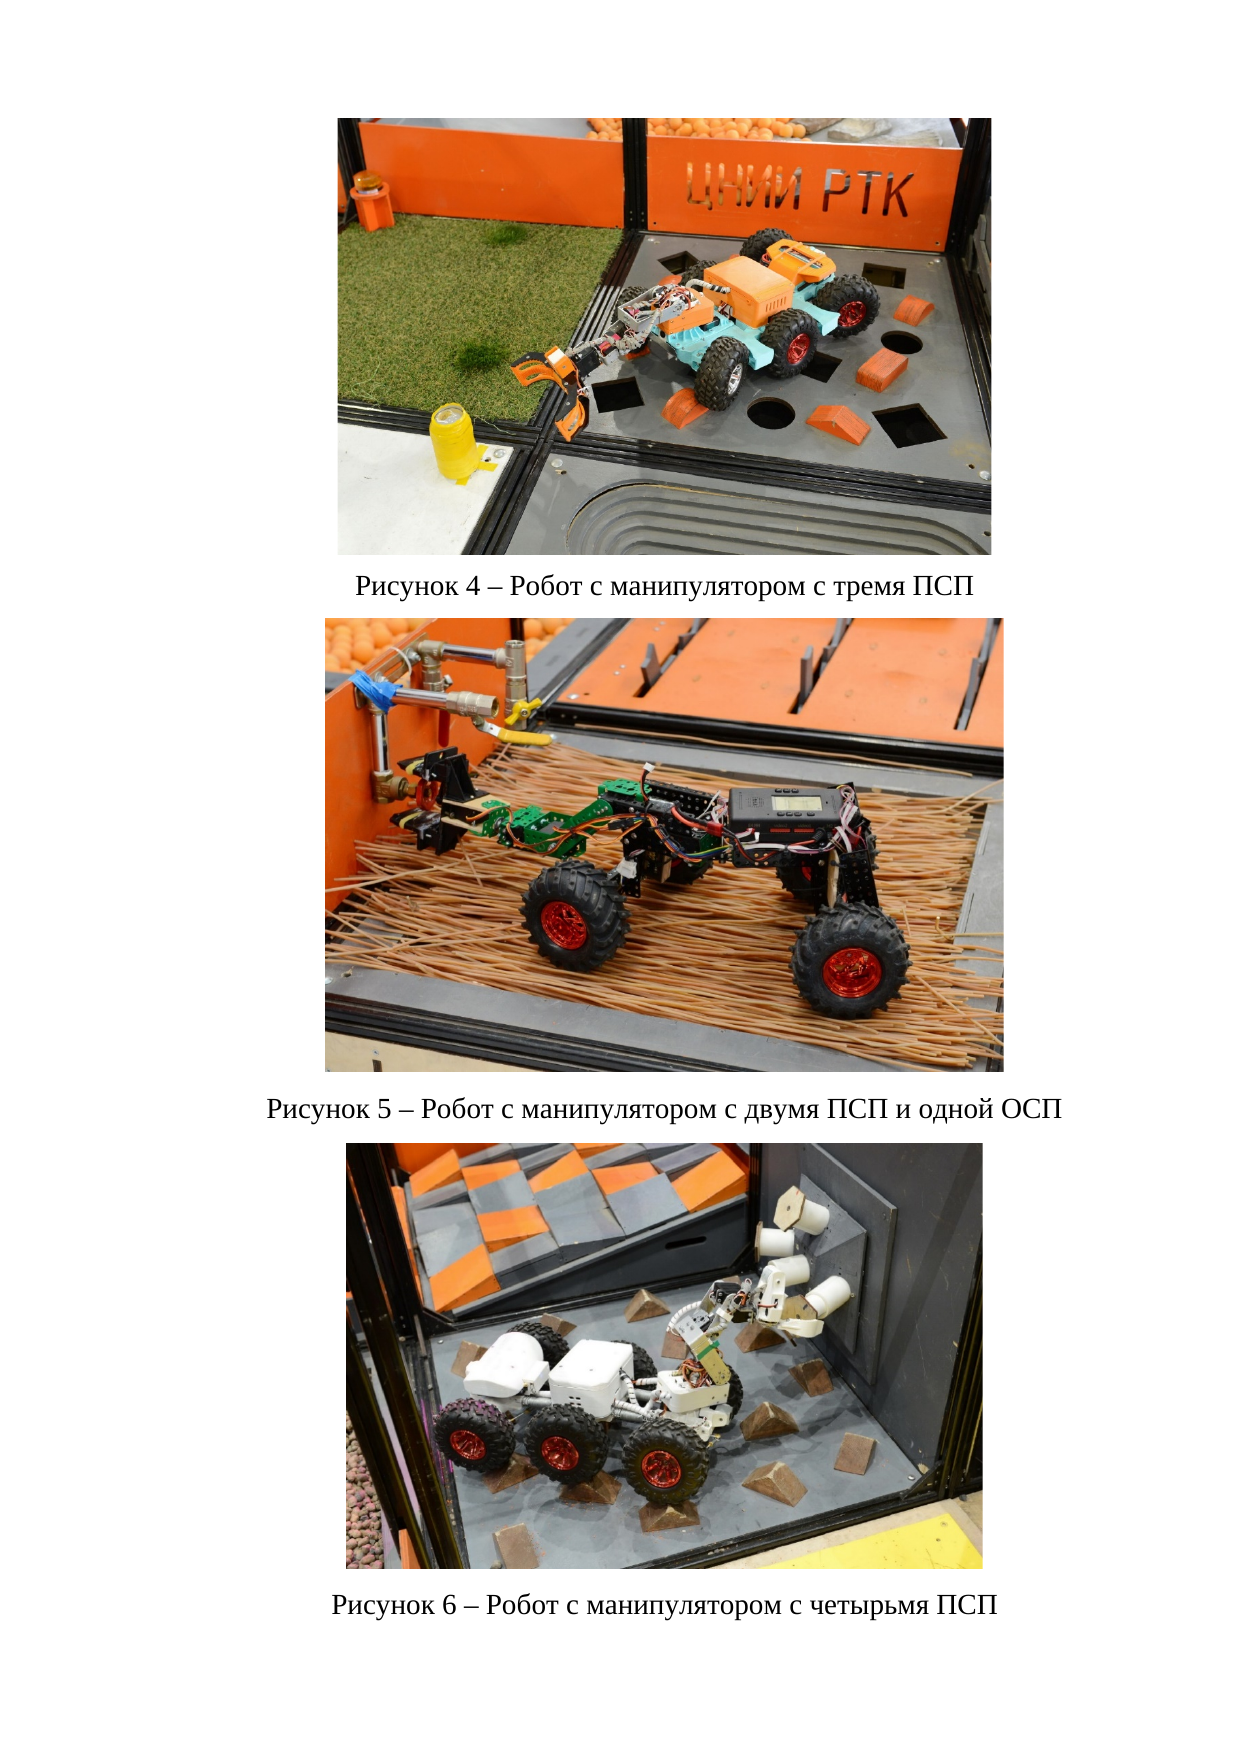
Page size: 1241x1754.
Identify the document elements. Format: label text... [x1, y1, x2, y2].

text Рисунок 6 – Робот с манипулятором с четырьмя ПСП [177, 1587, 1152, 1621]
text Рисунок 4 – Робот с манипулятором с тремя ПСП [177, 568, 1152, 602]
picture [325, 618, 1004, 1072]
picture [337, 118, 992, 555]
picture [346, 1143, 983, 1569]
text Рисунок 5 – Робот с манипулятором с двумя ПСП и одной ОСП [177, 1091, 1152, 1124]
